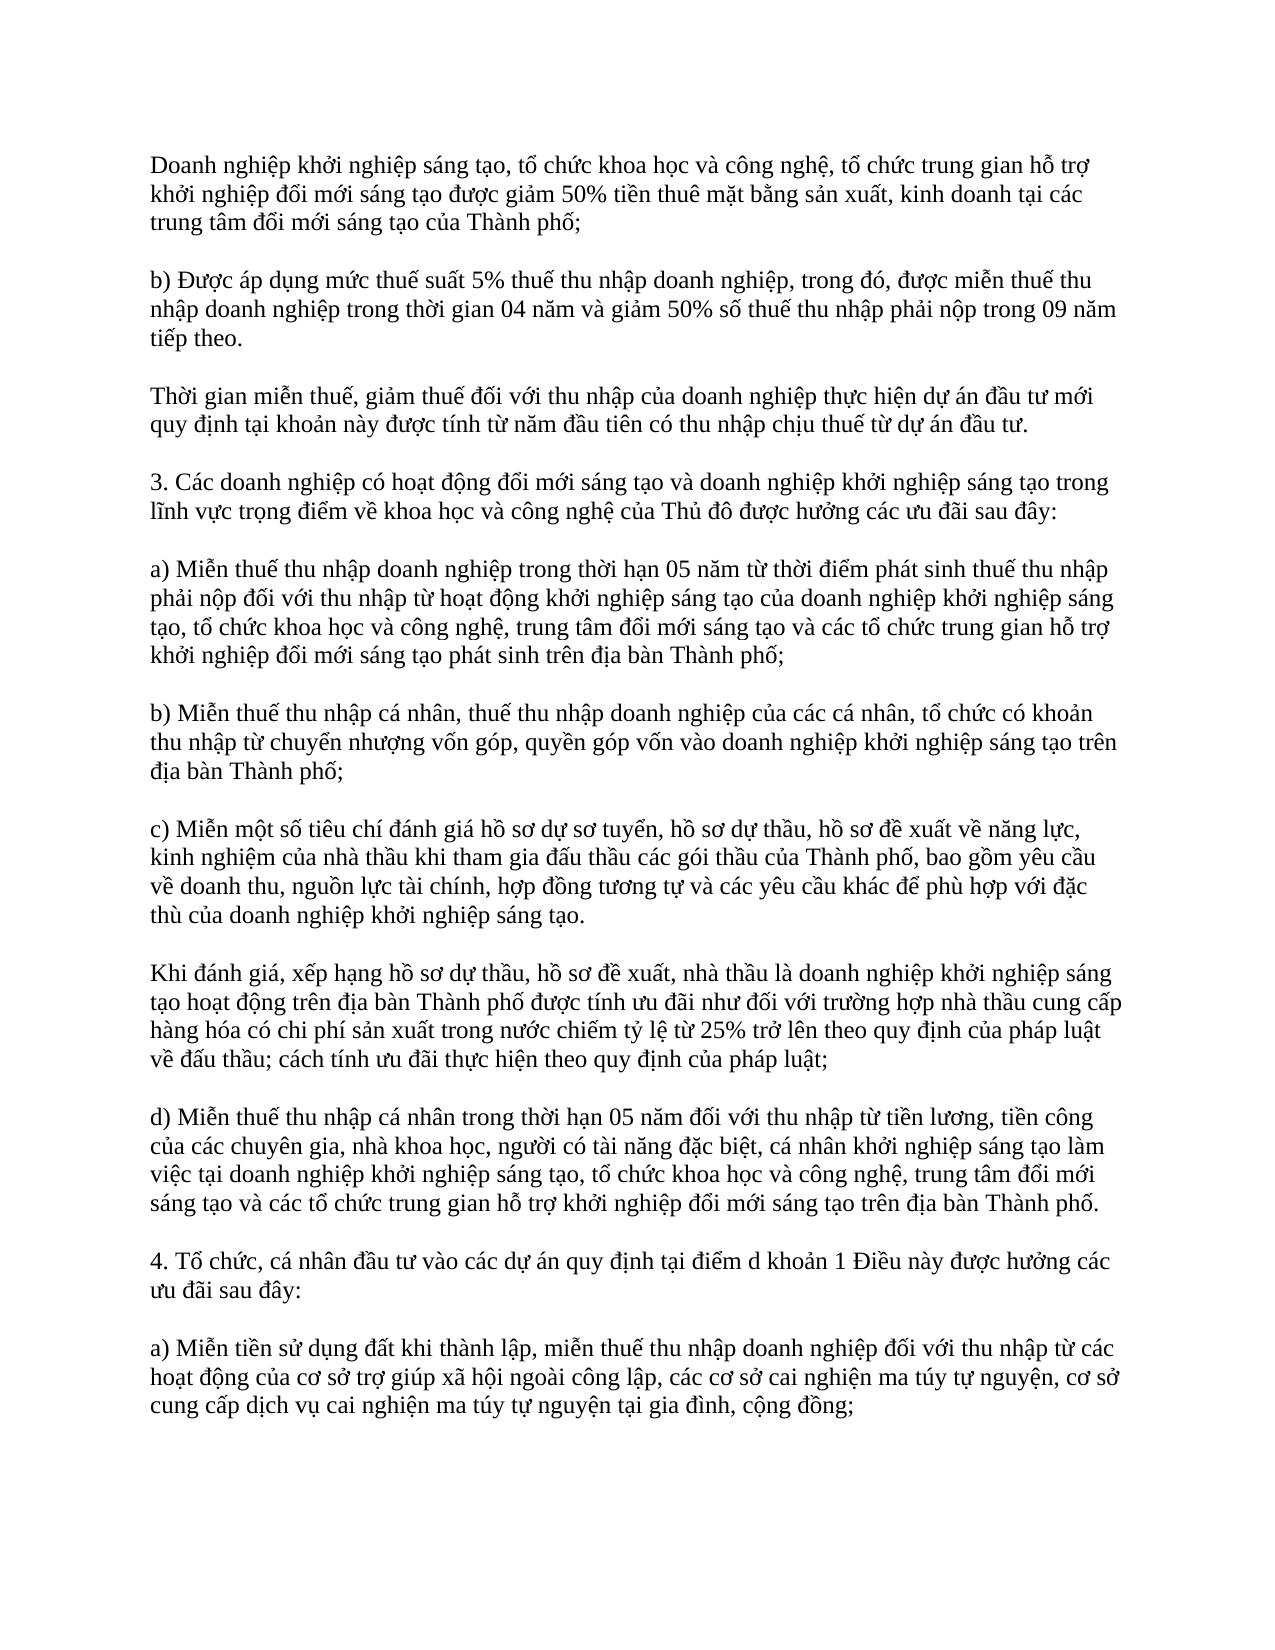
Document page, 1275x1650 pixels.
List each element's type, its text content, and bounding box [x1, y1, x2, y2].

text Thời gian miễn thuế, giảm thuế đối với thu nhập của doanh nghiệp thực hiện dự án đầu tư mới quy định tại khoản này được tính từ năm đầu tiên có thu nhập chịu thuế từ dự án đầu tư. [150, 381, 1125, 438]
text c) Miễn một số tiêu chí đánh giá hồ sơ dự sơ tuyển, hồ sơ dự thầu, hồ sơ đề xuất về năng lực, kinh nghiệm của nhà thầu khi tham gia đấu thầu các gói thầu của Thành phố, bao gồm yêu cầu về doanh thu, nguồn lực tài chính, hợp đồng tương tự và các yêu cầu khác để phù hợp với đặc thù của doanh nghiệp khởi nghiệp sáng tạo. [150, 814, 1125, 929]
text Doanh nghiệp khởi nghiệp sáng tạo, tổ chức khoa học và công nghệ, tổ chức trung gian hỗ trợ khởi nghiệp đổi mới sáng tạo được giảm 50% tiền thuê mặt bằng sản xuất, kinh doanh tại các trung tâm đổi mới sáng tạo của Thành phố; [150, 150, 1125, 236]
text b) Miễn thuế thu nhập cá nhân, thuế thu nhập doanh nghiệp của các cá nhân, tổ chức có khoản thu nhập từ chuyển nhượng vốn góp, quyền góp vốn vào doanh nghiệp khởi nghiệp sáng tạo trên địa bàn Thành phố; [150, 698, 1125, 784]
text a) Miễn tiền sử dụng đất khi thành lập, miễn thuế thu nhập doanh nghiệp đối với thu nhập từ các hoạt động của cơ sở trợ giúp xã hội ngoài công lập, các cơ sở cai nghiện ma túy tự nguyện, cơ sở cung cấp dịch vụ cai nghiện ma túy tự nguyện tại gia đình, cộng đồng; [150, 1333, 1125, 1419]
text Khi đánh giá, xếp hạng hồ sơ dự thầu, hồ sơ đề xuất, nhà thầu là doanh nghiệp khởi nghiệp sáng tạo hoạt động trên địa bàn Thành phố được tính ưu đãi như đối với trường hợp nhà thầu cung cấp hàng hóa có chi phí sản xuất trong nước chiếm tỷ lệ từ 25% trở lên theo quy định của pháp luật về đấu thầu; cách tính ưu đãi thực hiện theo quy định của pháp luật; [150, 958, 1125, 1073]
text 3. Các doanh nghiệp có hoạt động đổi mới sáng tạo và doanh nghiệp khởi nghiệp sáng tạo trong lĩnh vực trọng điểm về khoa học và công nghệ của Thủ đô được hưởng các ưu đãi sau đây: [150, 467, 1125, 525]
text d) Miễn thuế thu nhập cá nhân trong thời hạn 05 năm đối với thu nhập từ tiền lương, tiền công của các chuyên gia, nhà khoa học, người có tài năng đặc biệt, cá nhân khởi nghiệp sáng tạo làm việc tại doanh nghiệp khởi nghiệp sáng tạo, tổ chức khoa học và công nghệ, trung tâm đổi mới sáng tạo và các tổ chức trung gian hỗ trợ khởi nghiệp đổi mới sáng tạo trên địa bàn Thành phố. [150, 1102, 1125, 1217]
text 4. Tổ chức, cá nhân đầu tư vào các dự án quy định tại điểm d khoản 1 Điều này được hưởng các ưu đãi sau đây: [150, 1246, 1125, 1304]
text a) Miễn thuế thu nhập doanh nghiệp trong thời hạn 05 năm từ thời điểm phát sinh thuế thu nhập phải nộp đối với thu nhập từ hoạt động khởi nghiệp sáng tạo của doanh nghiệp khởi nghiệp sáng tạo, tổ chức khoa học và công nghệ, trung tâm đổi mới sáng tạo và các tổ chức trung gian hỗ trợ khởi nghiệp đổi mới sáng tạo phát sinh trên địa bàn Thành phố; [784, 554, 1125, 669]
text b) Được áp dụng mức thuế suất 5% thuế thu nhập doanh nghiệp, trong đó, được miễn thuế thu nhập doanh nghiệp trong thời gian 04 năm và giảm 50% số thuế thu nhập phải nộp trong 09 năm tiếp theo. [150, 265, 1125, 352]
